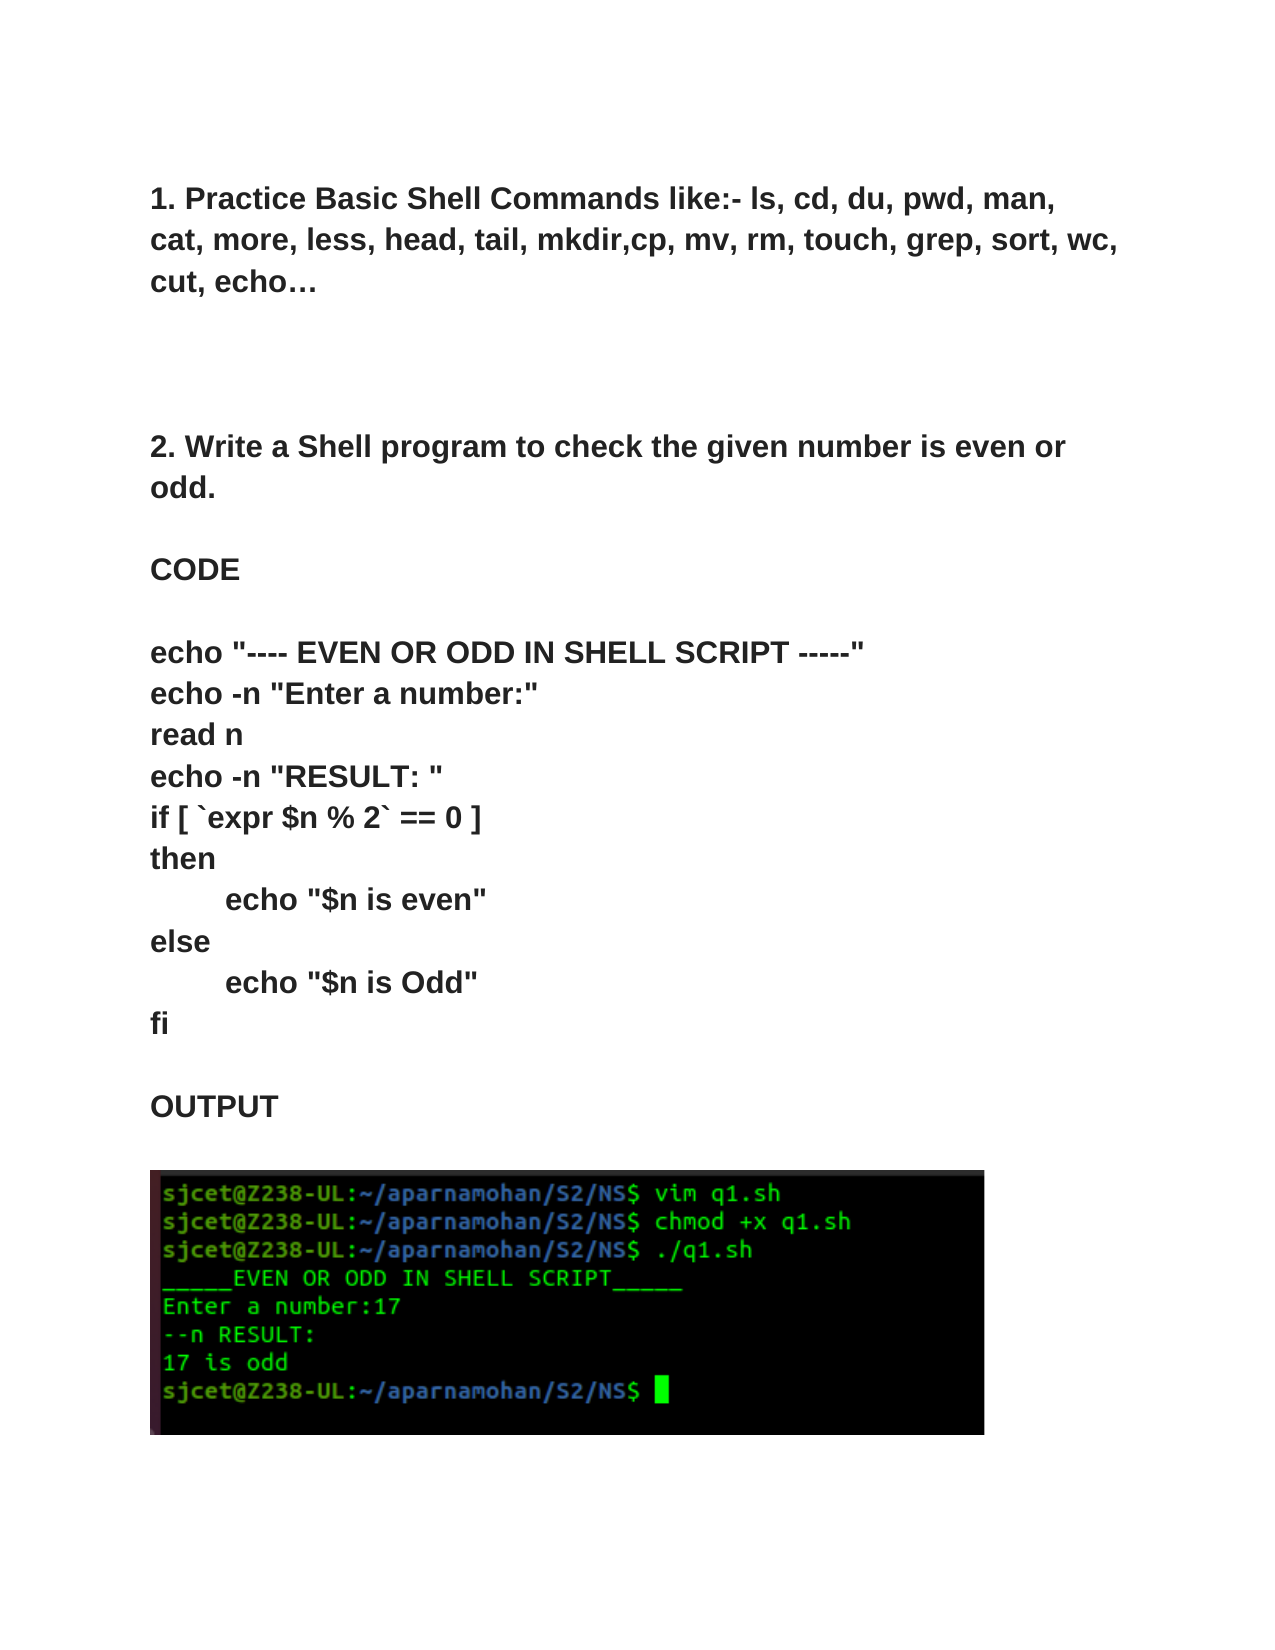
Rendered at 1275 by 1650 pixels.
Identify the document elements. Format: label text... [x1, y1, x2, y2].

text CODE [150, 551, 1125, 587]
text echo "---- EVEN OR ODD IN SHELL SCRIPT -----" [150, 634, 1125, 670]
text then [150, 840, 1125, 876]
text if [ `expr $n % 2` == 0 ] [150, 799, 1125, 835]
text echo -n "RESULT: " [150, 758, 1125, 794]
text else [150, 923, 1125, 959]
text echo -n "Enter a number:" [150, 675, 1125, 711]
text 1. Practice Basic Shell Commands like:- ls, cd, du, pwd, man, cat, more, less, head, tail, mkdir,cp, mv, rm, touch, grep, sort, wc, cut, echo… [150, 180, 1125, 299]
text echo "$n is Odd" [150, 964, 1125, 1000]
text OUTPUT [150, 1088, 1125, 1124]
picture [150, 1170, 985, 1435]
text echo "$n is even" [150, 881, 1125, 917]
text fi [150, 1005, 1125, 1041]
text 2. Write a Shell program to check the given number is even or odd. [150, 428, 1125, 505]
text read n [150, 716, 1125, 752]
